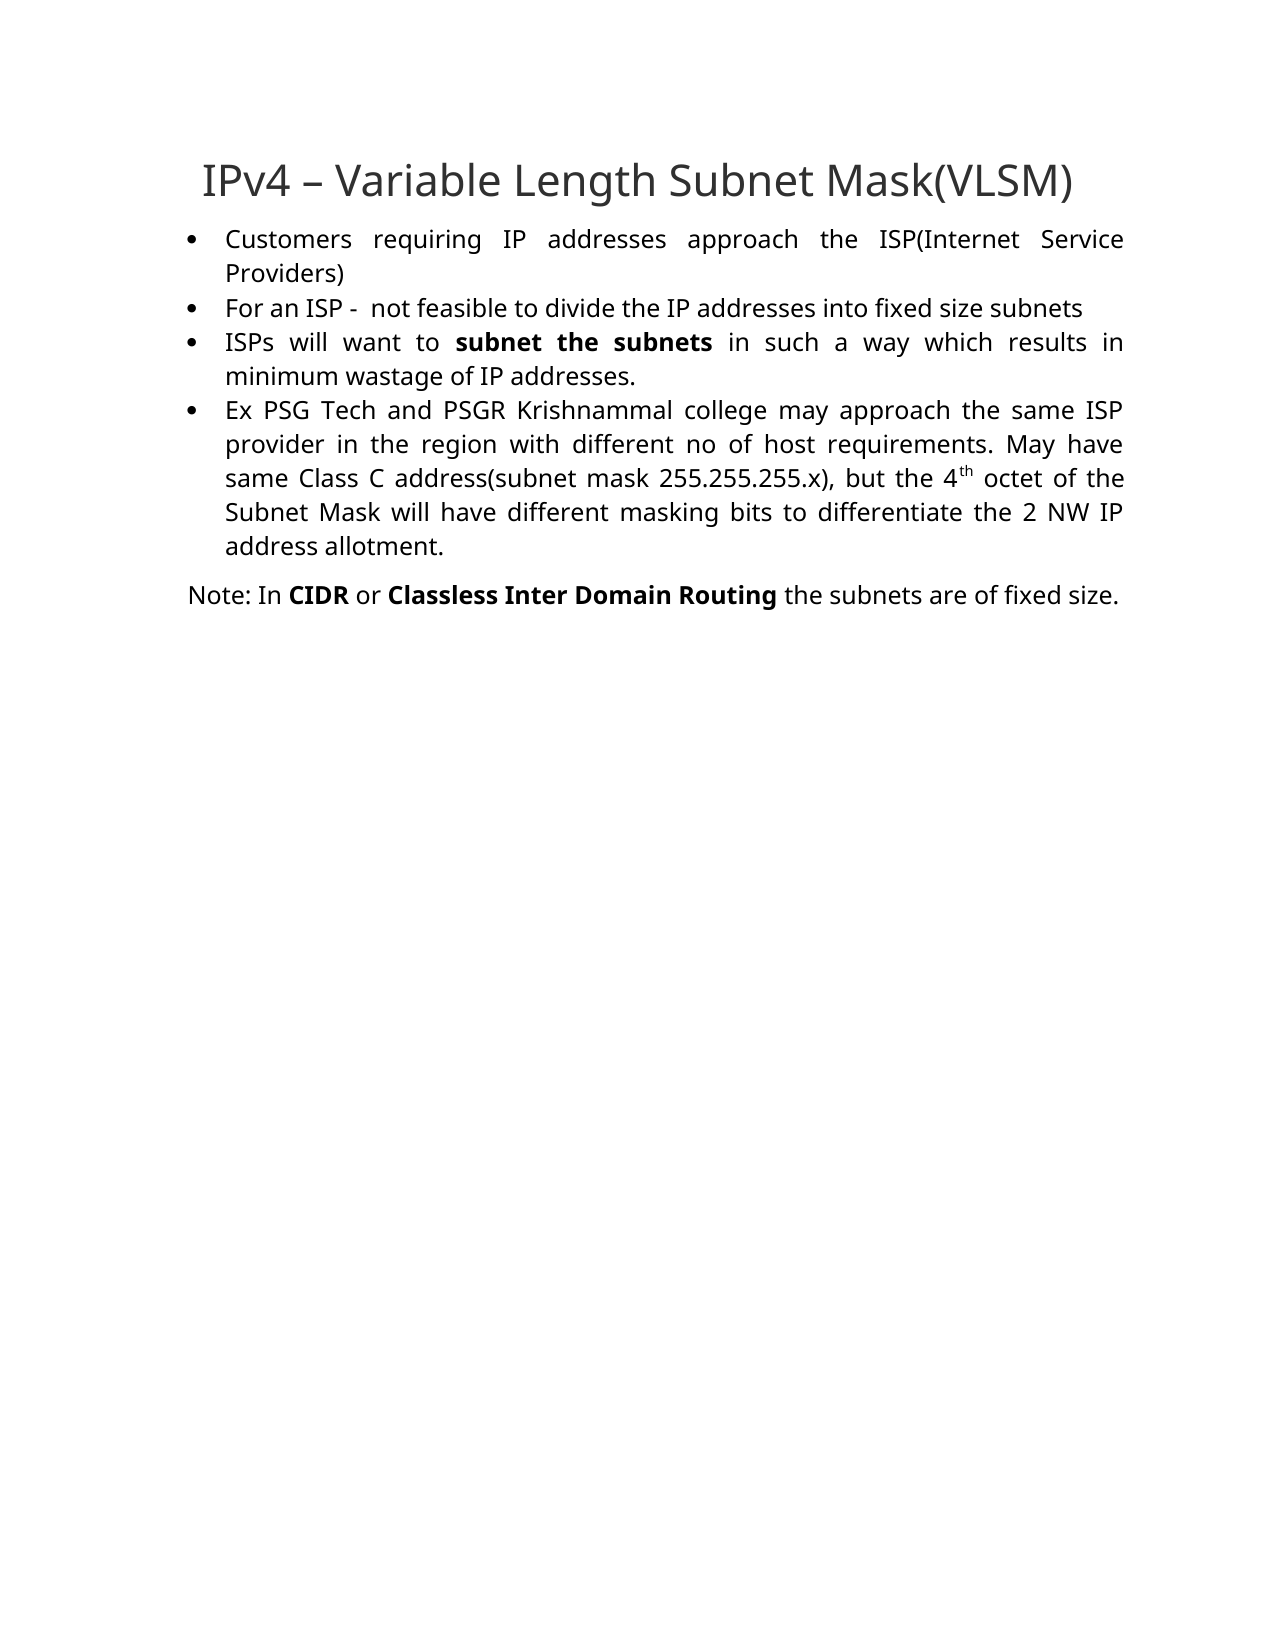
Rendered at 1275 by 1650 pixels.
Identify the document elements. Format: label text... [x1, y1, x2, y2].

text IPv4 – Variable Length Subnet Mask(VLSM) [150, 150, 1125, 209]
list For an ISP - not feasible to divide the IP addresses into fixed size subnets [187, 290, 1125, 324]
list ISPs will want to subnet the subnets in such a way which results in minimum wastage of IP addresses. [187, 324, 1125, 392]
list Customers requiring IP addresses approach the ISP(Internet Service Providers) [187, 222, 1125, 290]
text Note: In CIDR or Classless Inter Domain Routing the subnets are of fixed size. [187, 578, 1125, 612]
list Ex PSG Tech and PSGR Krishnammal college may approach the same ISP provider in the region with different no of host requirements. May have same Class C address(subnet mask 255.255.255.x), but the 4th octet of the Subnet Mask will have different masking bits to differentiate the 2 NW IP address allotment. [187, 392, 1125, 563]
